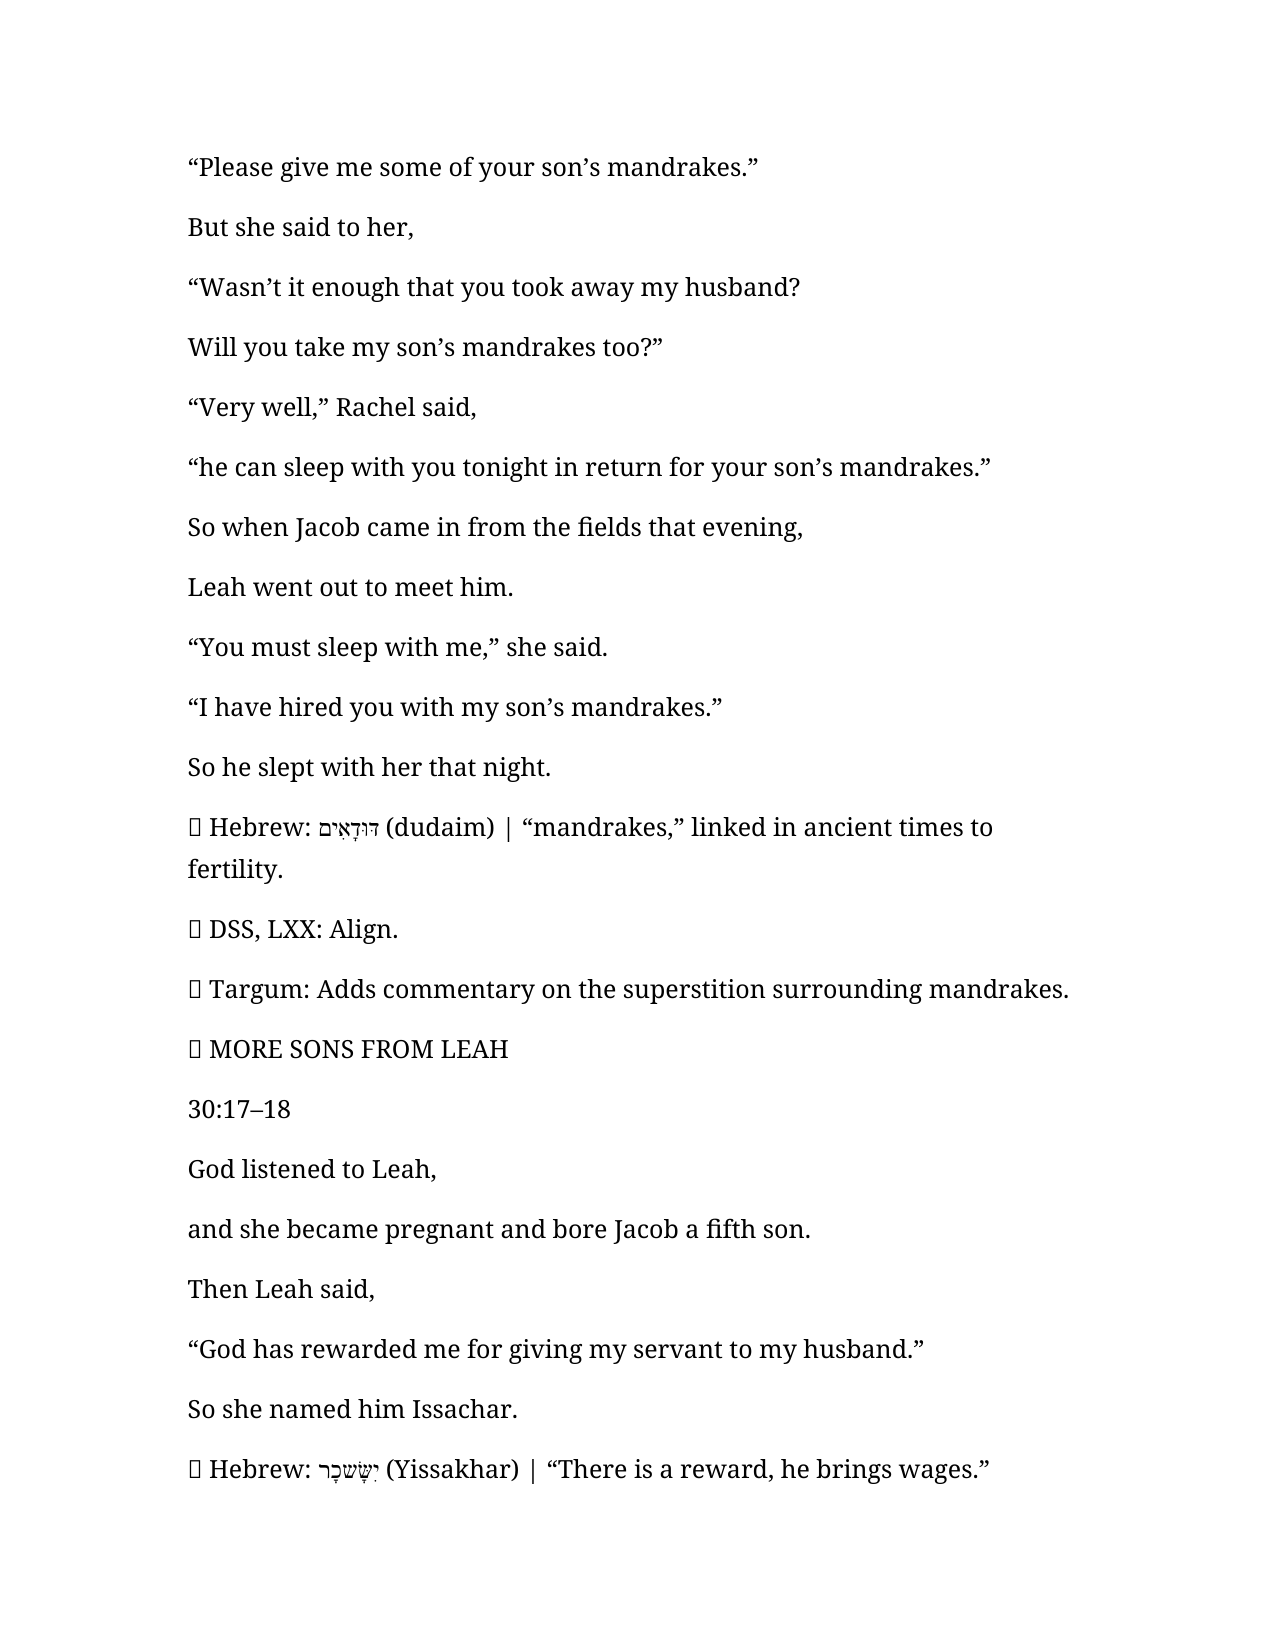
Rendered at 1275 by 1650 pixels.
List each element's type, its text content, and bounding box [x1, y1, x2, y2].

text 📜 MORE SONS FROM LEAH [187, 1032, 1087, 1066]
text Will you take my son’s mandrakes too?” [187, 330, 1087, 364]
text “Wasn’t it enough that you took away my husband? [187, 270, 1087, 304]
text 30:17–18 [187, 1092, 1087, 1126]
text Then Leah said, [187, 1272, 1087, 1306]
text ✅ Targum: Adds commentary on the superstition surrounding mandrakes. [187, 972, 1087, 1006]
text But she said to her, [187, 210, 1087, 244]
text and she became pregnant and bore Jacob a fifth son. [187, 1212, 1087, 1246]
text ✅ Hebrew: יִשָּׂשכָר (Yissakhar) | “There is a reward, he brings wages.” [187, 1452, 1087, 1489]
text “he can sleep with you tonight in return for your son’s mandrakes.” [187, 450, 1087, 484]
text “Please give me some of your son’s mandrakes.” [187, 150, 1087, 184]
text So he slept with her that night. [187, 750, 1087, 784]
text So when Jacob came in from the fields that evening, [187, 510, 1087, 544]
text “You must sleep with me,” she said. [187, 630, 1087, 664]
text ✅ Hebrew: דּוּדָאִים (dudaim) | “mandrakes,” linked in ancient times to fertility. [187, 810, 1087, 886]
text “God has rewarded me for giving my servant to my husband.” [187, 1332, 1087, 1366]
text So she named him Issachar. [187, 1392, 1087, 1426]
text “Very well,” Rachel said, [187, 390, 1087, 424]
text “I have hired you with my son’s mandrakes.” [187, 690, 1087, 724]
text ✅ DSS, LXX: Align. [187, 912, 1087, 946]
text Leah went out to meet him. [187, 570, 1087, 604]
text God listened to Leah, [187, 1152, 1087, 1186]
